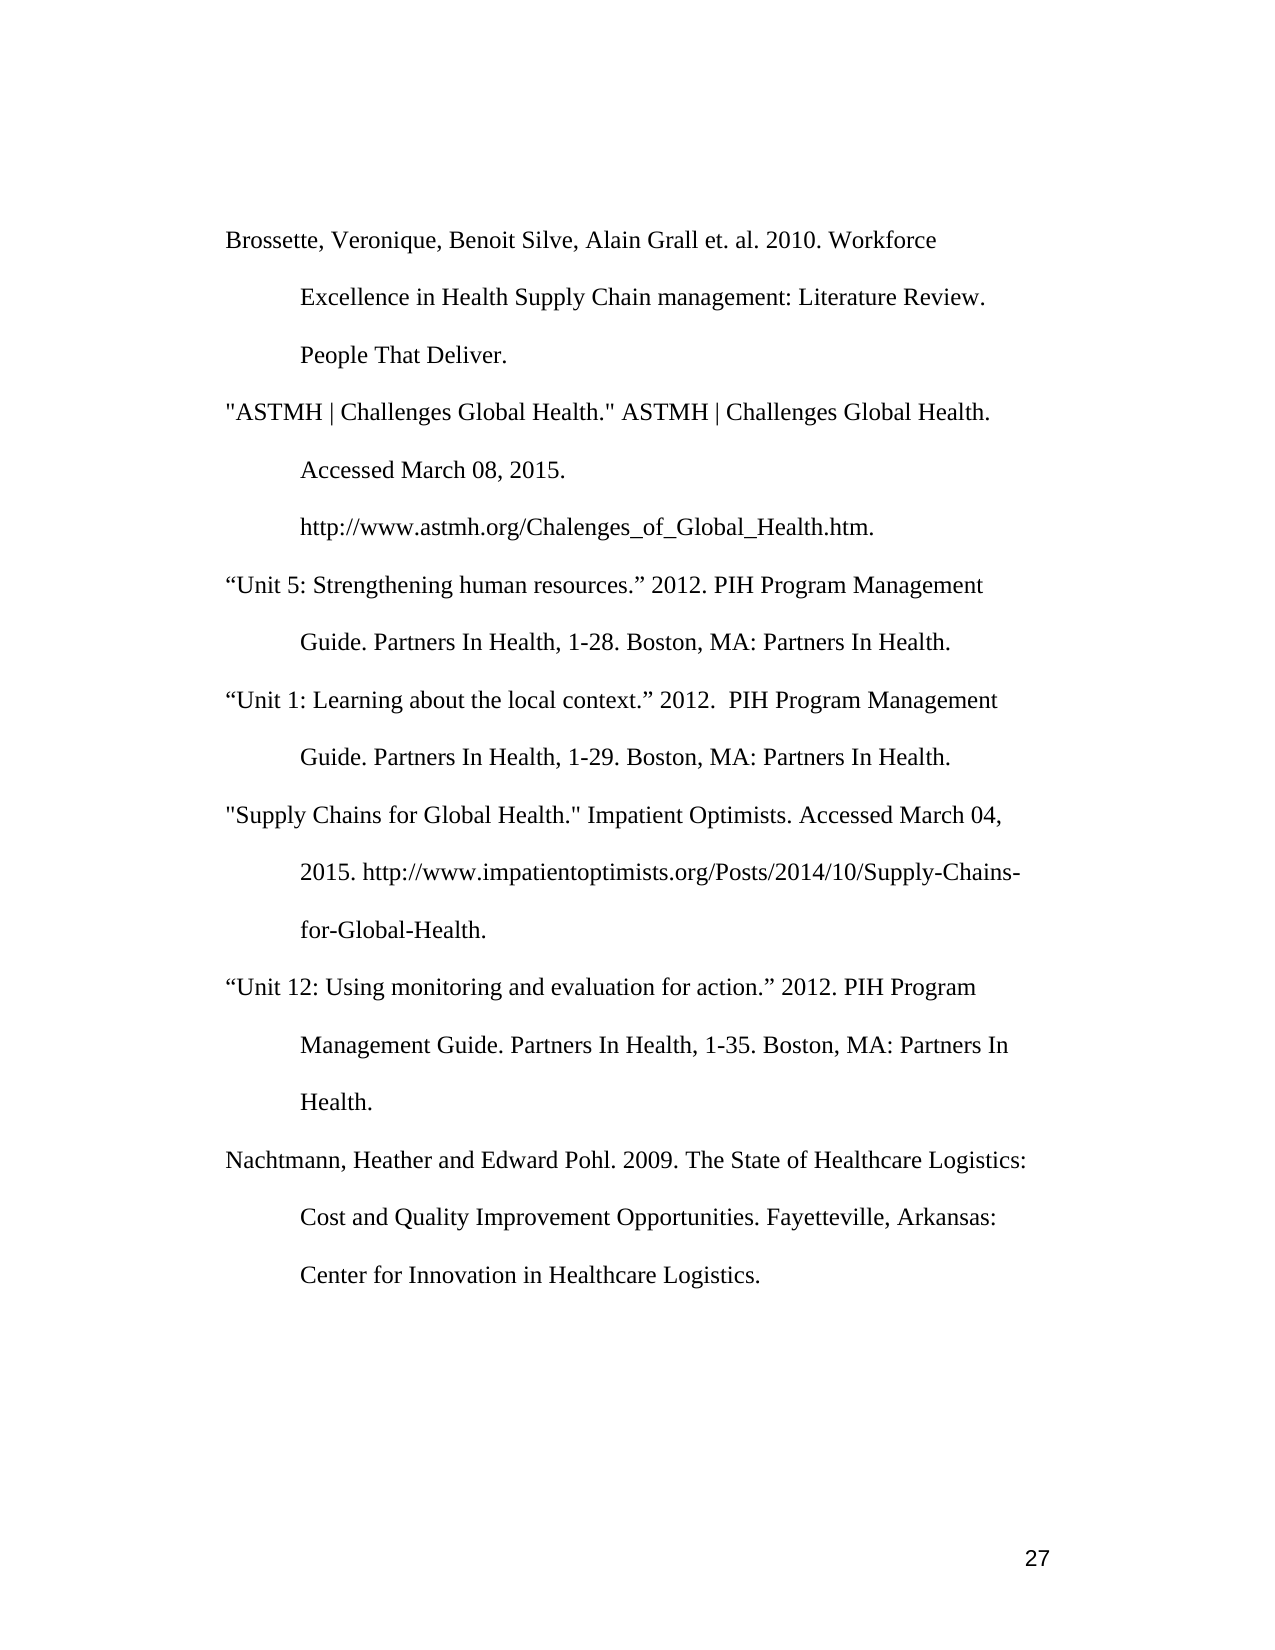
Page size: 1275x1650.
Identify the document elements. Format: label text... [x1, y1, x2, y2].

text Brossette, Veronique, Benoit Silve, Alain Grall et. al. 2010. Workforce Excellence in Health Supply Chain management: Literature Review. People That Deliver. [225, 225, 1050, 369]
text “Unit 5: Strengthening human resources.” 2012. PIH Program Management Guide. Partners In Health, 1-28. Boston, MA: Partners In Health. [225, 570, 1050, 656]
text “Unit 1: Learning about the local context.” 2012. PIH Program Management Guide. Partners In Health, 1-29. Boston, MA: Partners In Health. [225, 685, 1050, 771]
text Nachtmann, Heather and Edward Pohl. 2009. The State of Healthcare Logistics: Cost and Quality Improvement Opportunities. Fayetteville, Arkansas: Center for Innovation in Healthcare Logistics. [225, 1145, 1050, 1289]
text "Supply Chains for Global Health." Impatient Optimists. Accessed March 04, 2015. http://www.impatientoptimists.org/Posts/2014/10/Supply-Chains-for-Global-Health. [225, 800, 1050, 944]
text "ASTMH | Challenges Global Health." ASTMH | Challenges Global Health. Accessed March 08, 2015. http://www.astmh.org/Chalenges_of_Global_Health.htm. [225, 397, 1050, 541]
text “Unit 12: Using monitoring and evaluation for action.” 2012. PIH Program Management Guide. Partners In Health, 1-35. Boston, MA: Partners In Health. [225, 972, 1050, 1116]
